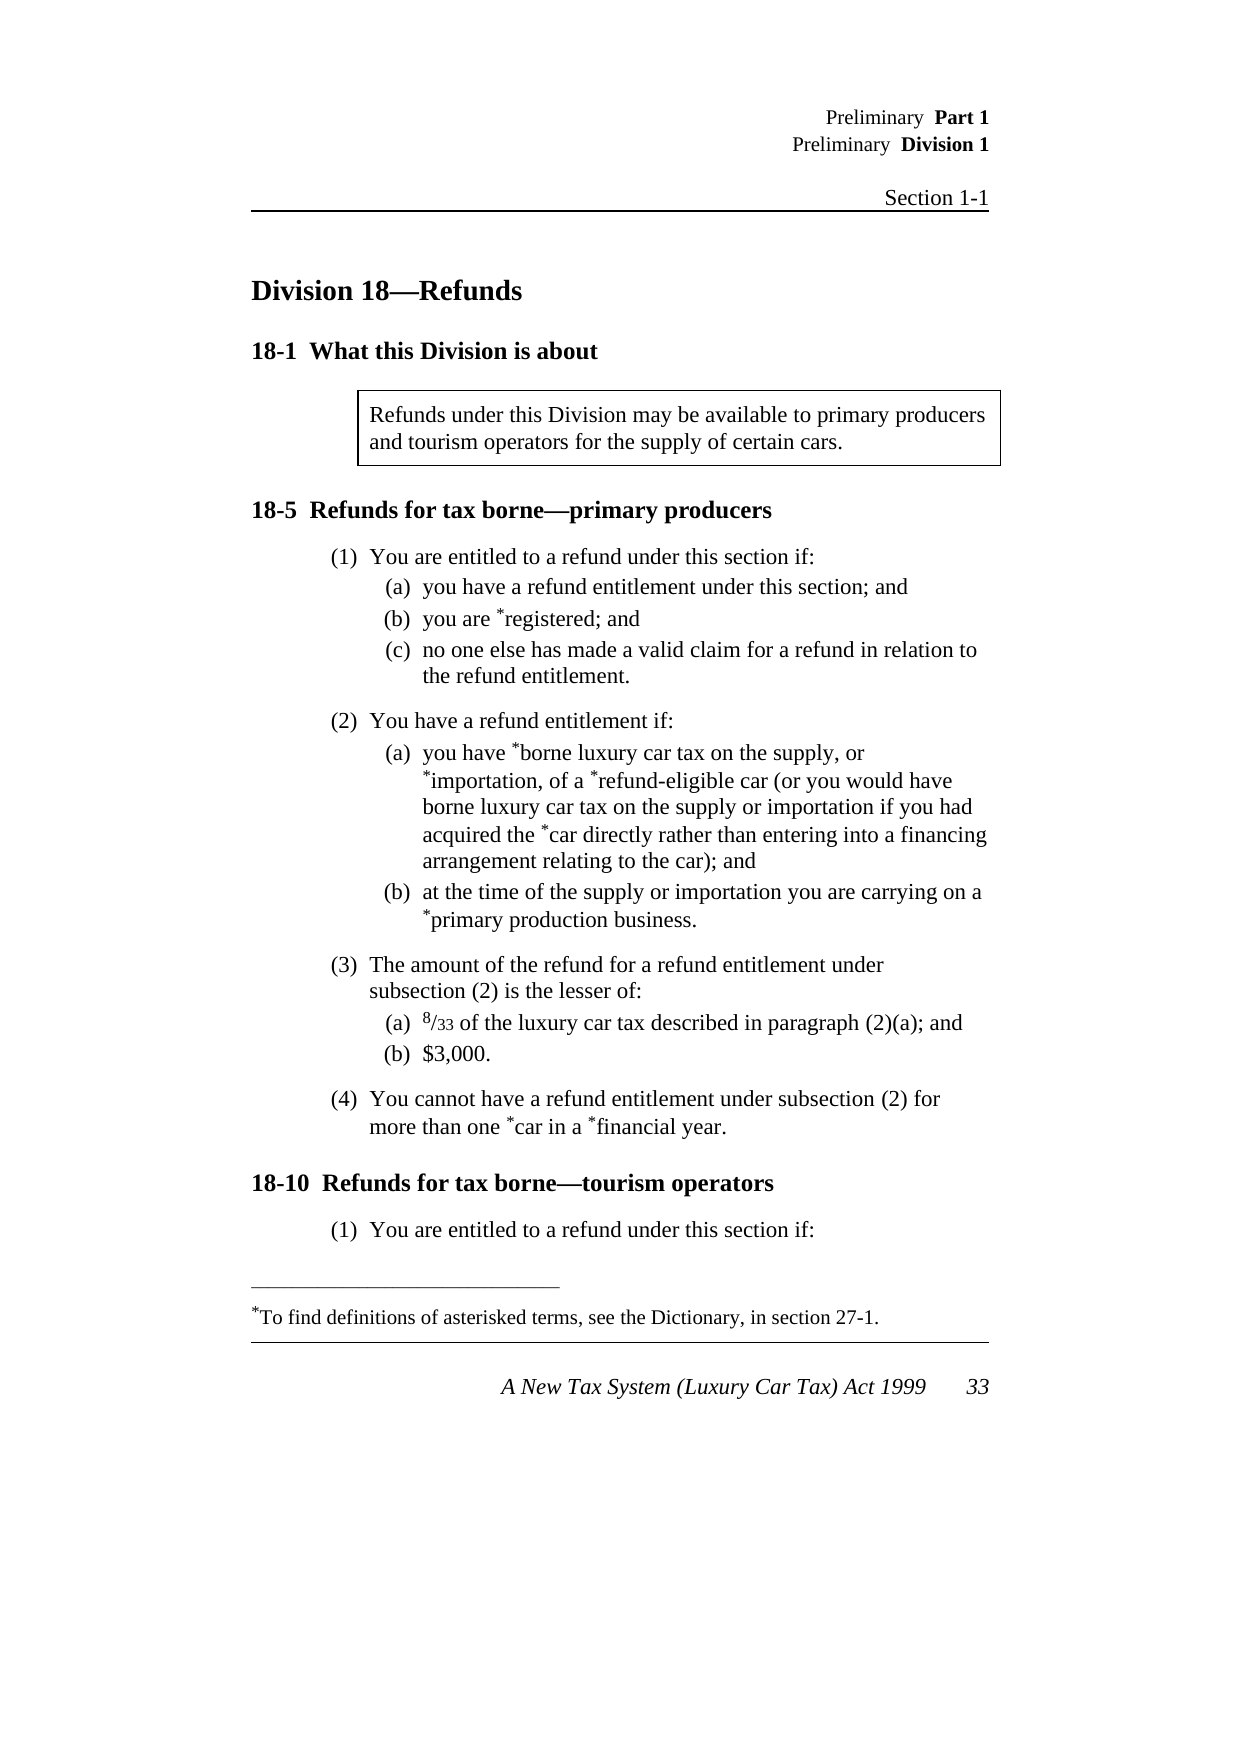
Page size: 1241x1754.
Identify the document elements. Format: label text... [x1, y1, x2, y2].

text (b) at the time of the supply or importation you are carrying on a *primary production business. [251, 878, 989, 932]
text (2) You have a refund entitlement if: [251, 707, 989, 734]
text (3) The amount of the refund for a refund entitlement under subsection (2) is the lesser of: [251, 951, 989, 1004]
text (b) you are *registered; and [251, 604, 989, 632]
text (4) You cannot have a refund entitlement under subsection (2) for more than one *car in a *financial year. [251, 1085, 989, 1139]
text 18-5 Refunds for tax borne—primary producers [251, 495, 989, 524]
text (c) no one else has made a valid claim for a refund in relation to the refund entitlement. [251, 636, 989, 688]
text (a) you have a refund entitlement under this section; and [251, 573, 989, 600]
text (b) $3,000. [251, 1040, 989, 1066]
text (1) You are entitled to a refund under this section if: [251, 1216, 989, 1242]
text 18-10 Refunds for tax borne—tourism operators [251, 1168, 989, 1197]
text 18-1 What this Division is about [251, 336, 989, 364]
text (a) you have *borne luxury car tax on the supply, or *importation, of a *refund-eligible car (or you would have borne luxury car tax on the supply or importation if you had acquired the *car directly rather than entering into a financing arrangement relating to the car); and [251, 738, 989, 874]
text Refunds under this Division may be available to primary producers and tourism operators for the supply of certain cars. [359, 391, 1000, 465]
text (1) You are entitled to a refund under this section if: [251, 543, 989, 569]
text Division 18—Refunds [251, 273, 989, 307]
text (a) 8/33 of the luxury car tax described in paragraph (2)(a); and [251, 1008, 989, 1036]
